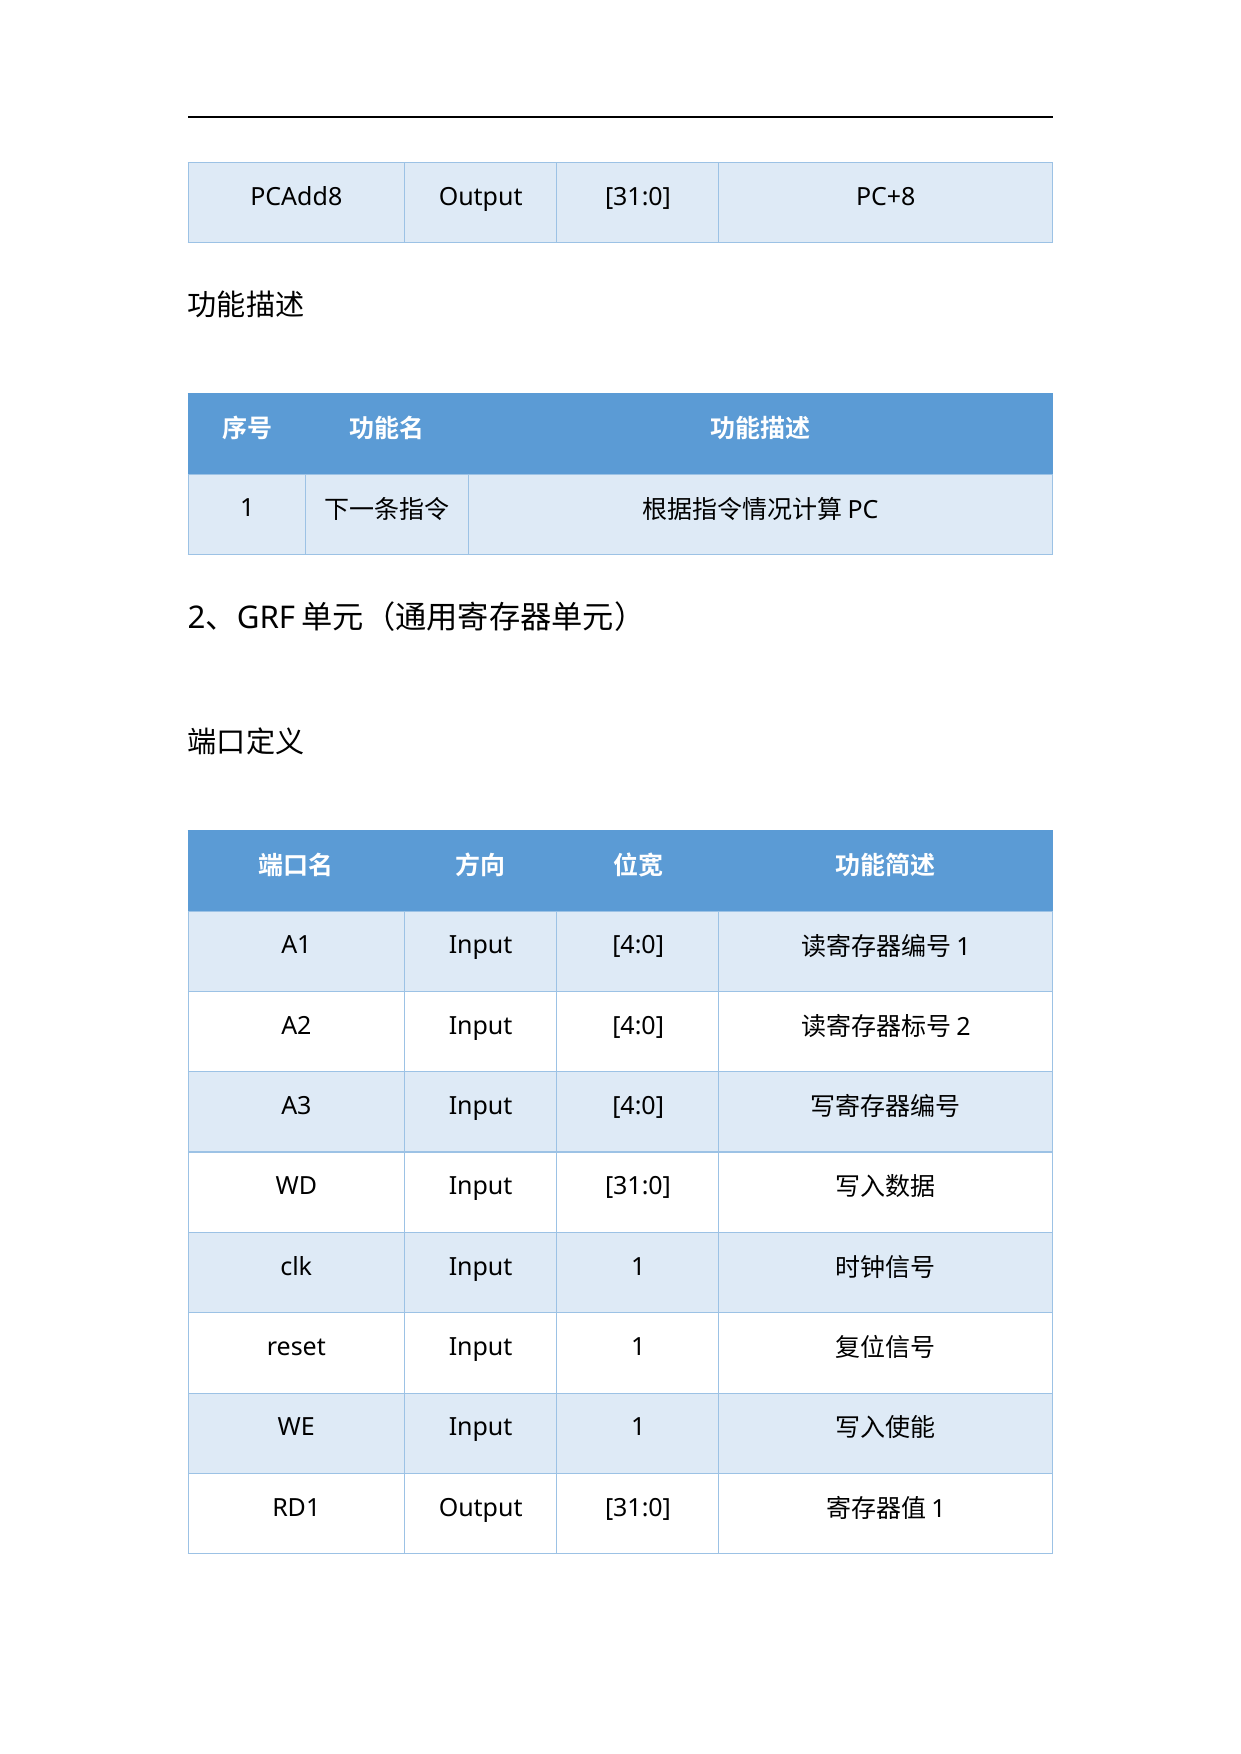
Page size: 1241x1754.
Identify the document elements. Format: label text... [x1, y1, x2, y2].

table_cell 1 [189, 475, 305, 554]
table_header 功能描述 [469, 394, 1052, 474]
table_cell clk [189, 1233, 404, 1312]
table_header 功能名 [306, 394, 468, 474]
table_cell [4:0] [557, 912, 718, 991]
table_cell Input [405, 1233, 556, 1312]
table_cell A2 [189, 992, 404, 1071]
table_cell 写寄存器编号 [719, 1072, 1052, 1151]
table_header 方向 [405, 831, 556, 911]
table_cell [4:0] [557, 1072, 718, 1151]
table_cell A3 [189, 1072, 404, 1151]
table_cell 1 [557, 1233, 718, 1312]
table_cell 时钟信号 [719, 1233, 1052, 1312]
table_cell [4:0] [557, 992, 718, 1071]
table_header 功能简述 [719, 831, 1052, 911]
table_cell WD [189, 1153, 404, 1232]
table_cell 寄存器值1 [719, 1474, 1052, 1553]
table_cell Output [405, 163, 556, 242]
table_header 端口名 [189, 831, 404, 911]
table_header 位宽 [557, 831, 718, 911]
table_cell [31:0] [557, 1153, 718, 1232]
table_cell PC+8 [719, 163, 1052, 242]
table_cell Input [405, 1313, 556, 1392]
table_cell 1 [557, 1313, 718, 1392]
table_cell 1 [557, 1394, 718, 1473]
table_cell 读寄存器标号2 [719, 992, 1052, 1071]
table_cell [31:0] [557, 1474, 718, 1553]
table_cell PCAdd8 [189, 163, 404, 242]
table_cell Output [405, 1474, 556, 1553]
table_header 序号 [189, 394, 305, 474]
table_cell 下一条指令 [306, 475, 468, 554]
table_cell 读寄存器编号1 [719, 912, 1052, 991]
table_cell [31:0] [557, 163, 718, 242]
table_cell A1 [189, 912, 404, 991]
table_cell Input [405, 1153, 556, 1232]
table_cell Input [405, 912, 556, 991]
subtitle 2、GRF单元（通用寄存器单元） [187, 582, 1053, 647]
table_cell 复位信号 [719, 1313, 1052, 1392]
table_cell Input [405, 1394, 556, 1473]
subtitle 功能描述 [187, 270, 1053, 335]
table_cell WE [189, 1394, 404, 1473]
table_cell Input [405, 1072, 556, 1151]
table_cell 根据指令情况计算PC [469, 475, 1052, 554]
table_cell 写入使能 [719, 1394, 1052, 1473]
table_cell reset [189, 1313, 404, 1392]
table_cell RD1 [189, 1474, 404, 1553]
table_cell 写入数据 [719, 1153, 1052, 1232]
table_cell Input [405, 992, 556, 1071]
subtitle 端口定义 [187, 707, 1053, 772]
